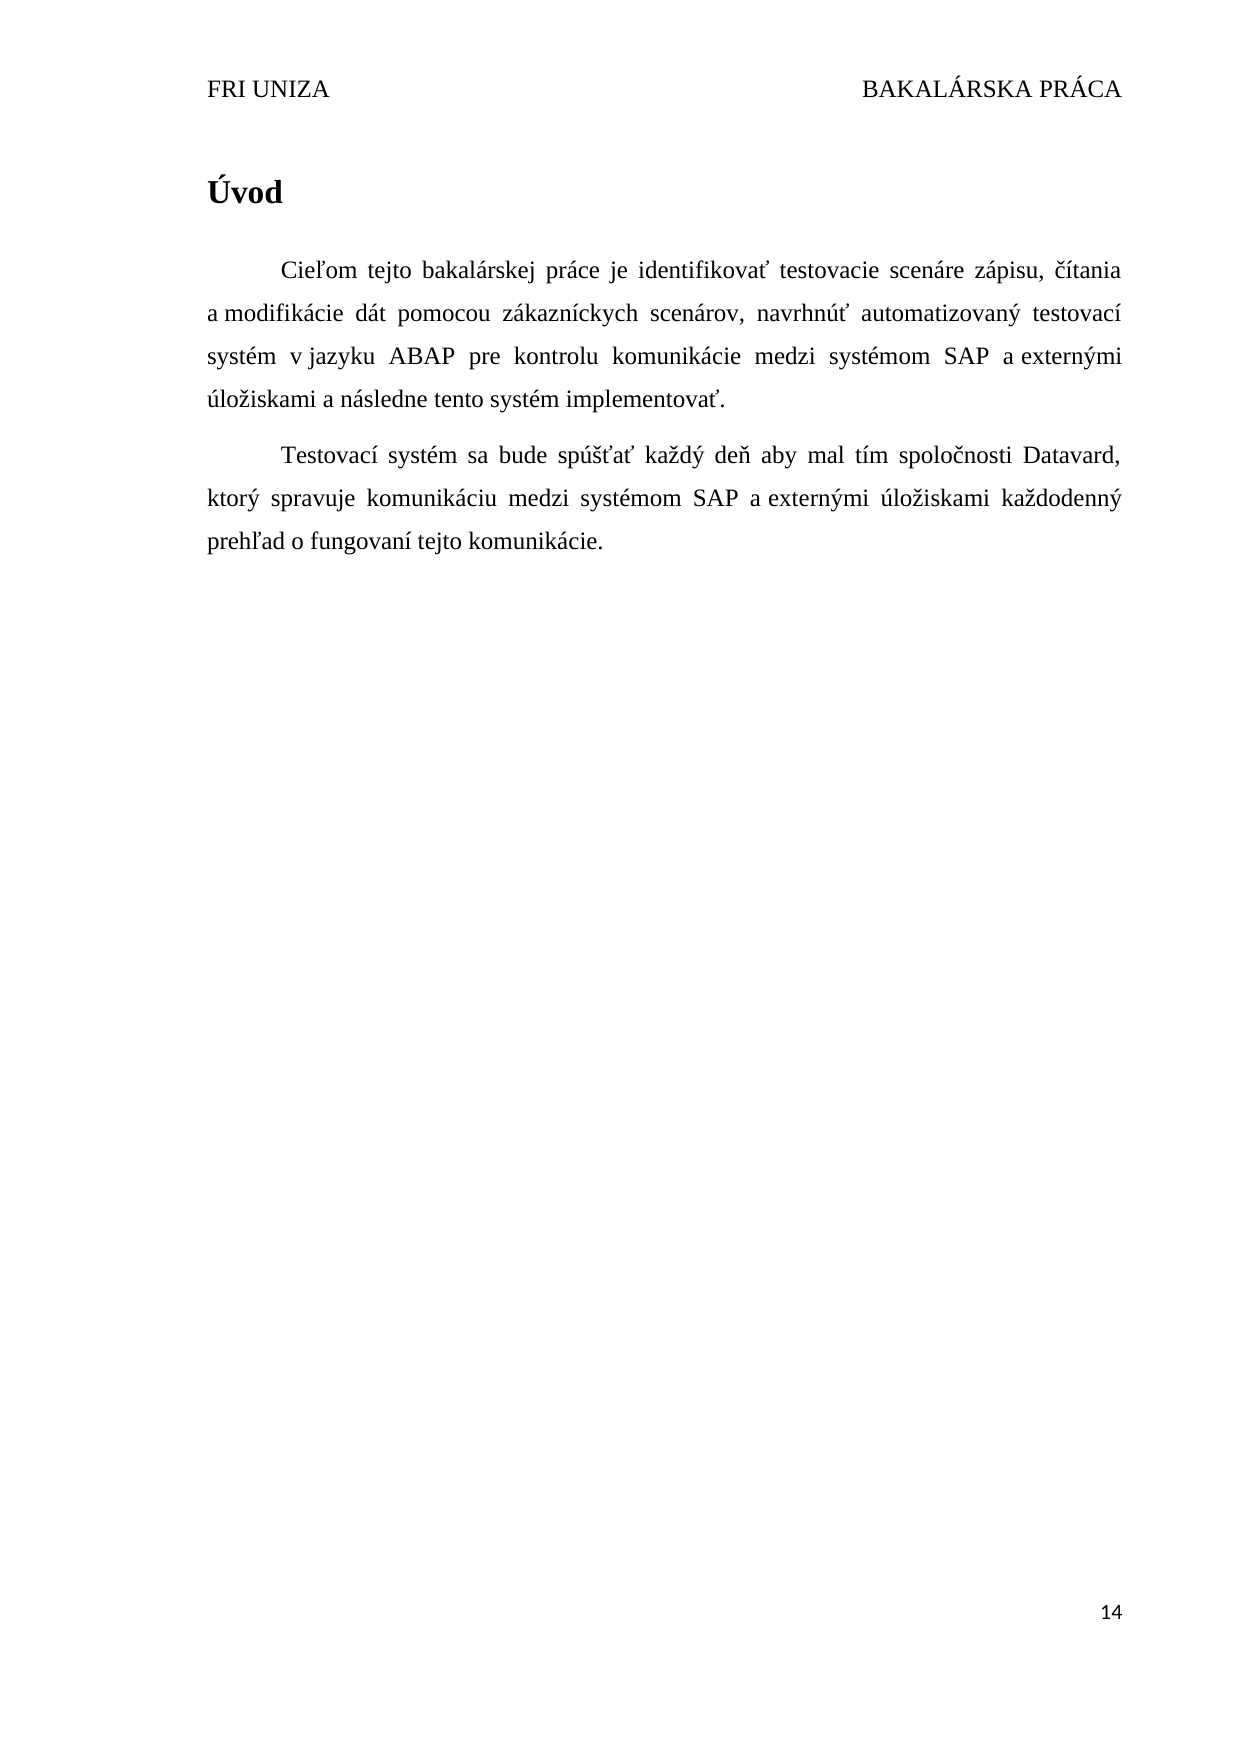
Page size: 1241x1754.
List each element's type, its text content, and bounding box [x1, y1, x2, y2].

text Testovací systém sa bude spúšťať každý deň aby mal tím spoločnosti Datavard, ktorý spravuje komunikáciu medzi systémom SAP a externými úložiskami každodenný prehľad o fungovaní tejto komunikácie. [207, 440, 1122, 555]
subtitle Úvod [207, 173, 1122, 211]
text Cieľom tejto bakalárskej práce je identifikovať testovacie scenáre zápisu, čítania a modifikácie dát pomocou zákazníckych scenárov, navrhnúť automatizovaný testovací systém v jazyku ABAP pre kontrolu komunikácie medzi systémom SAP a externými úložiskami a následne tento systém implementovať. [207, 255, 1122, 413]
